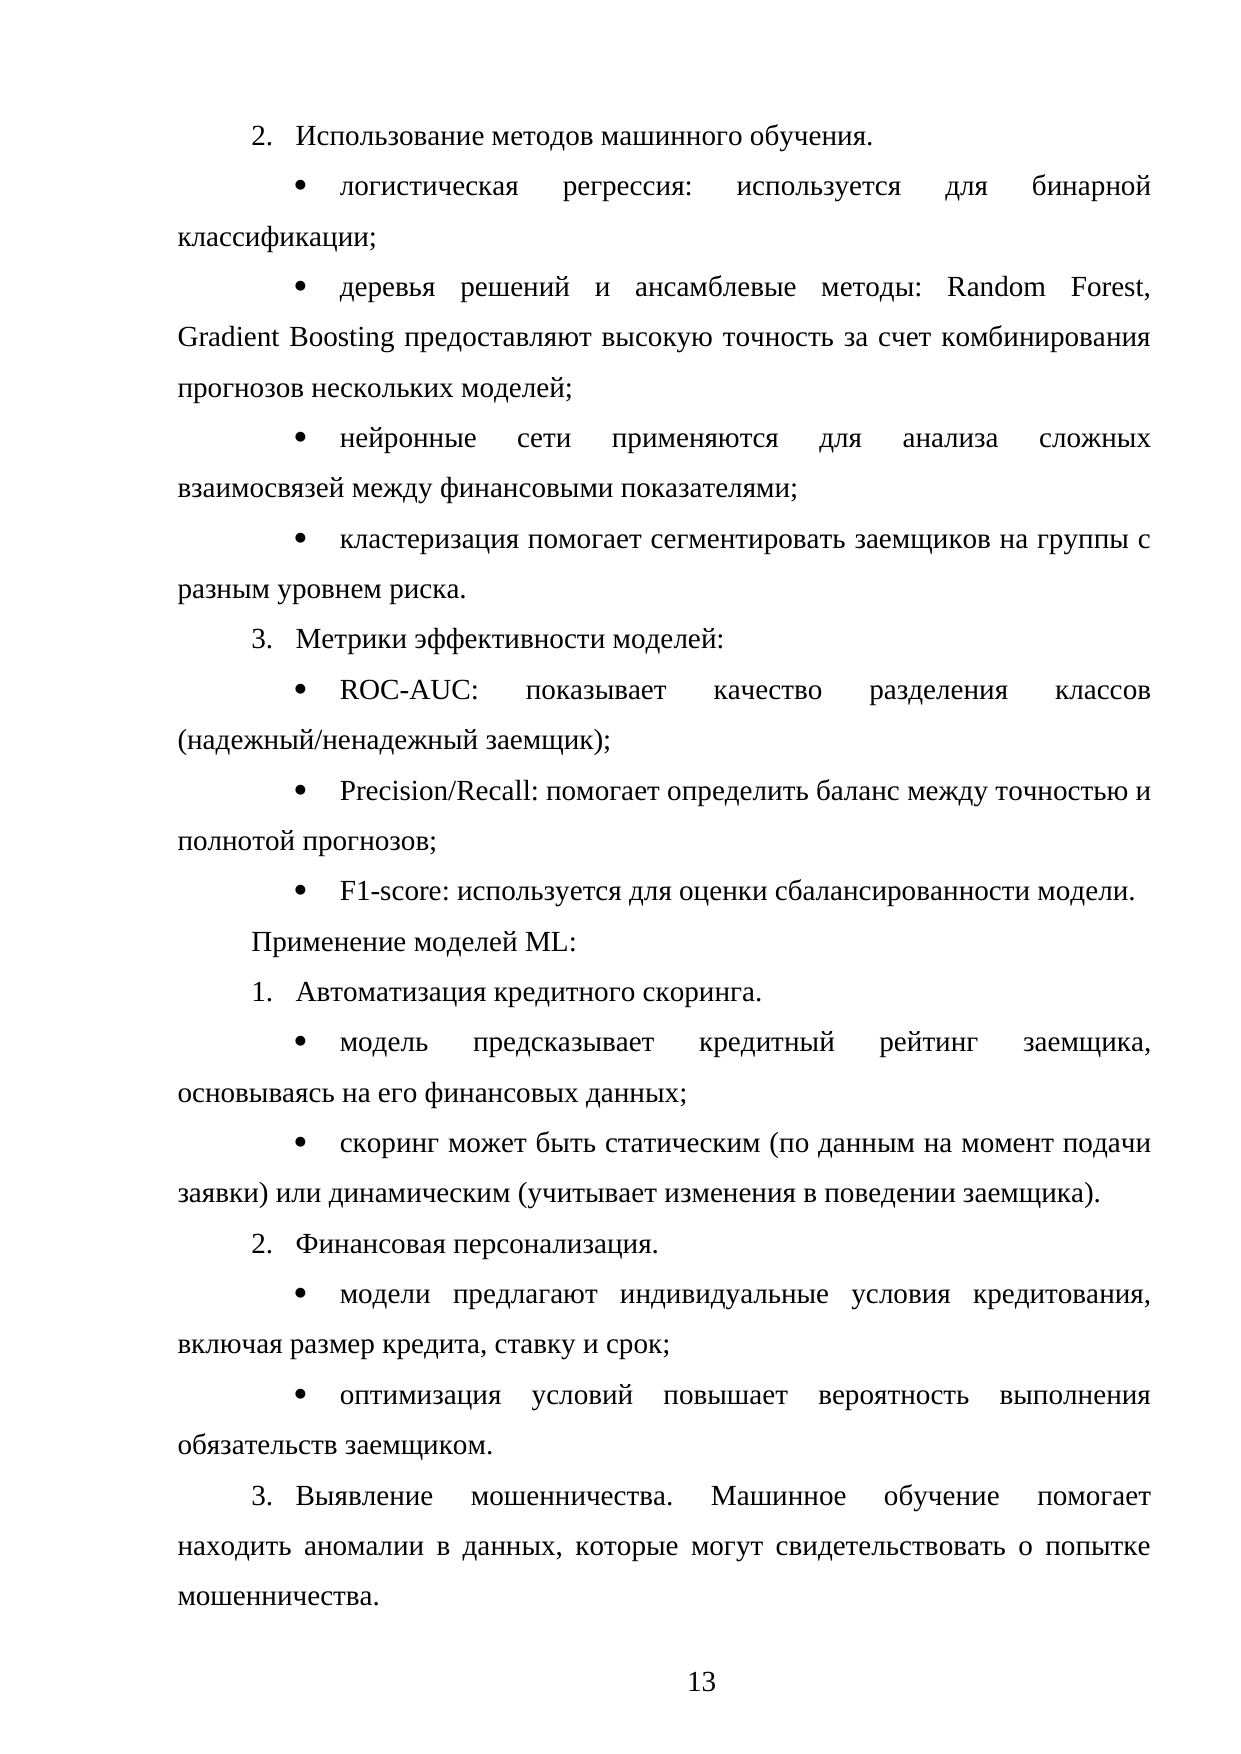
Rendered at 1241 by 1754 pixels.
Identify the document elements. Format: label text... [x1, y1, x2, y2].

list Метрики эффективности моделей: [177, 622, 1152, 655]
list нейронные сети применяются для анализа сложных взаимосвязей между финансовыми показателями; [177, 420, 1152, 504]
list кластеризация помогает сегментировать заемщиков на группы с разным уровнем риска. [177, 521, 1152, 605]
list ROC-AUC: показывает качество разделения классов (надежный/ненадежный заемщик); [177, 672, 1152, 756]
list скоринг может быть статическим (по данным на момент подачи заявки) или динамическим (учитывает изменения в поведении заемщика). [177, 1125, 1152, 1209]
list модели предлагают индивидуальные условия кредитования, включая размер кредита, ставку и срок; [177, 1276, 1152, 1360]
list F1-score: используется для оценки сбалансированности модели. [177, 873, 1152, 907]
list Автоматизация кредитного скоринга. [177, 974, 1152, 1008]
list Использование методов машинного обучения. [177, 118, 1152, 152]
list оптимизация условий повышает вероятность выполнения обязательств заемщиком. [177, 1377, 1152, 1461]
list деревья решений и ансамблевые методы: Random Forest, Gradient Boosting предоставляют высокую точность за счет комбинирования прогнозов нескольких моделей; [177, 269, 1152, 403]
list логистическая регрессия: используется для бинарной классификации; [177, 168, 1152, 252]
list Выявление мошенничества. Машинное обучение помогает находить аномалии в данных, которые могут свидетельствовать о попытке мошенничества. [177, 1478, 1152, 1612]
text Применение моделей ML: [177, 924, 1152, 957]
list Precision/Recall: помогает определить баланс между точностью и полнотой прогнозов; [177, 773, 1152, 857]
list модель предсказывает кредитный рейтинг заемщика, основываясь на его финансовых данных; [177, 1024, 1152, 1108]
list Финансовая персонализация. [177, 1226, 1152, 1259]
